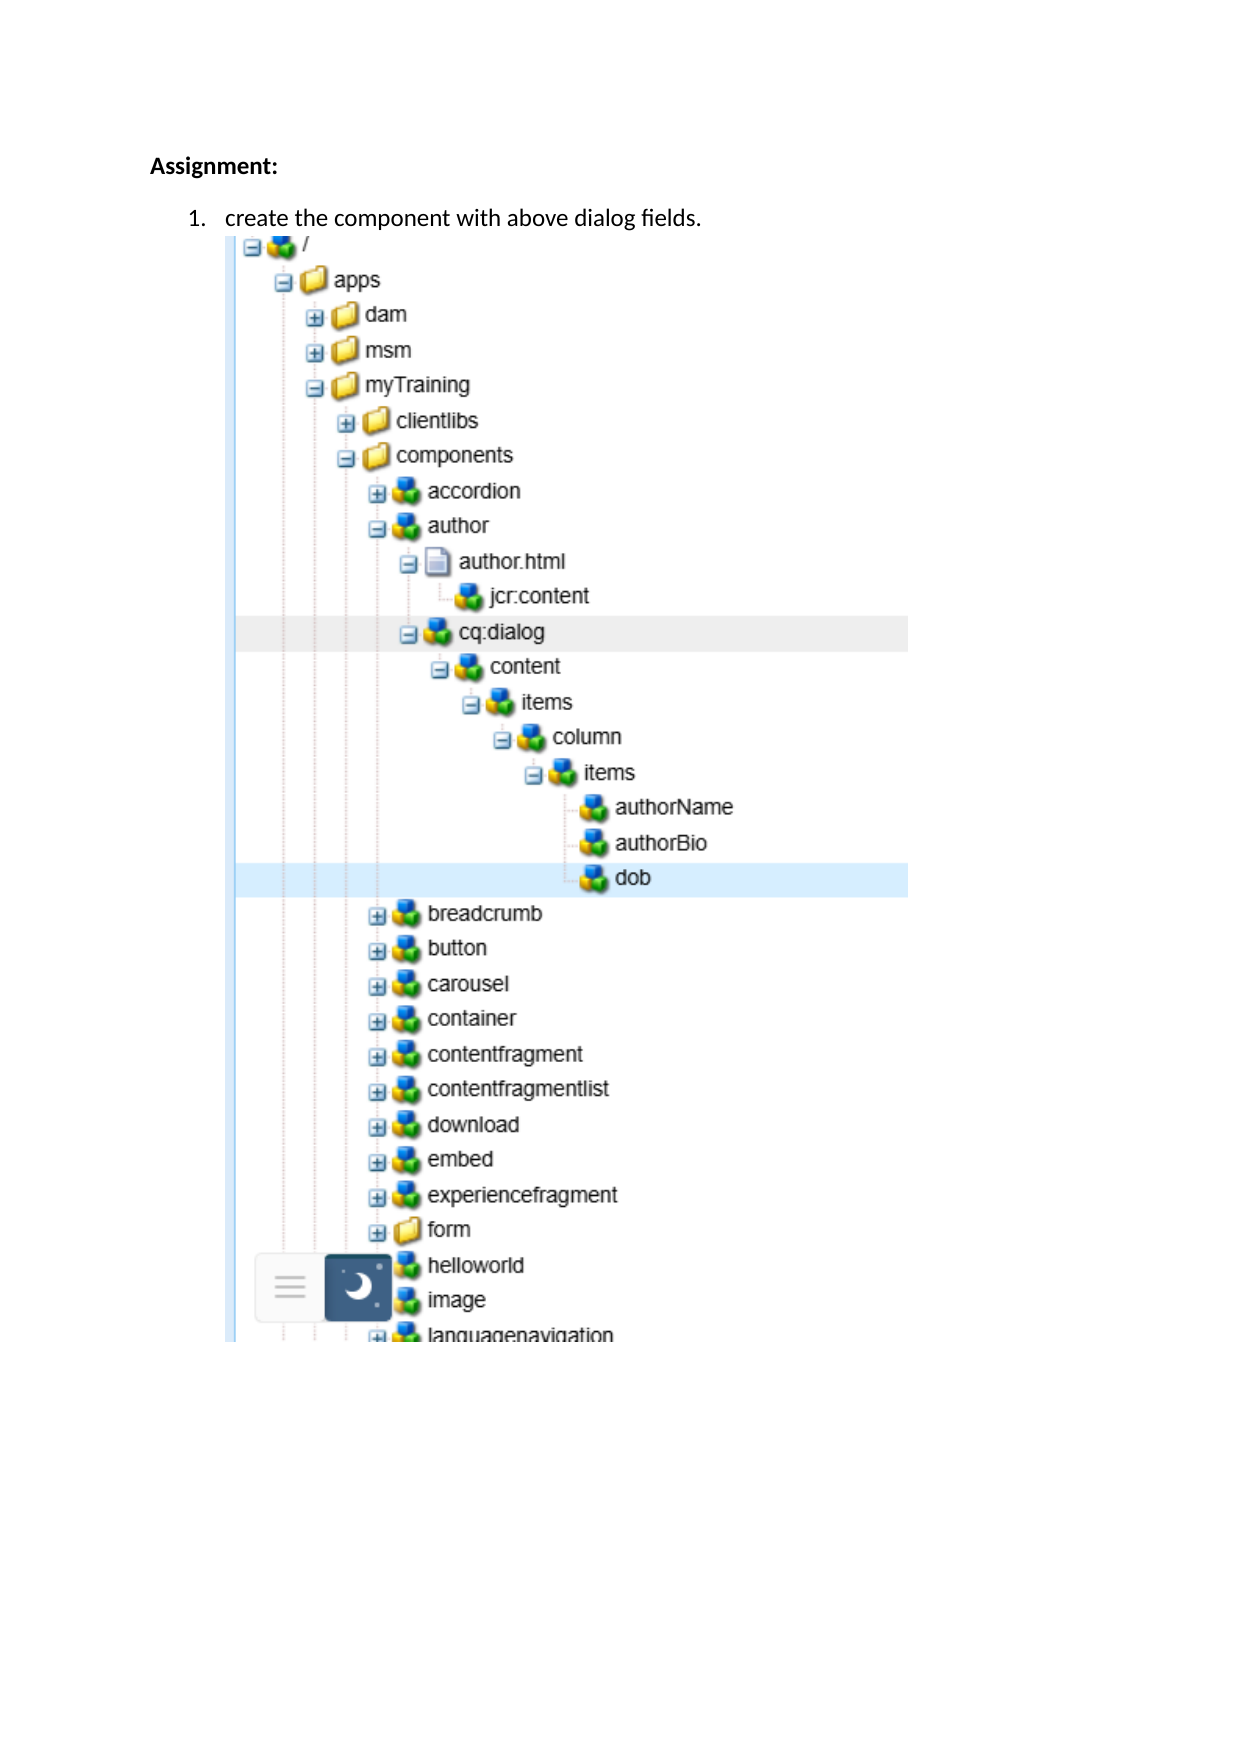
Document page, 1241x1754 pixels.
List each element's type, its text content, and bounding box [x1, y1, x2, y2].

text Assignment: [150, 150, 1090, 181]
picture [225, 236, 908, 1342]
list create the component with above dialog fields. [187, 202, 1090, 232]
